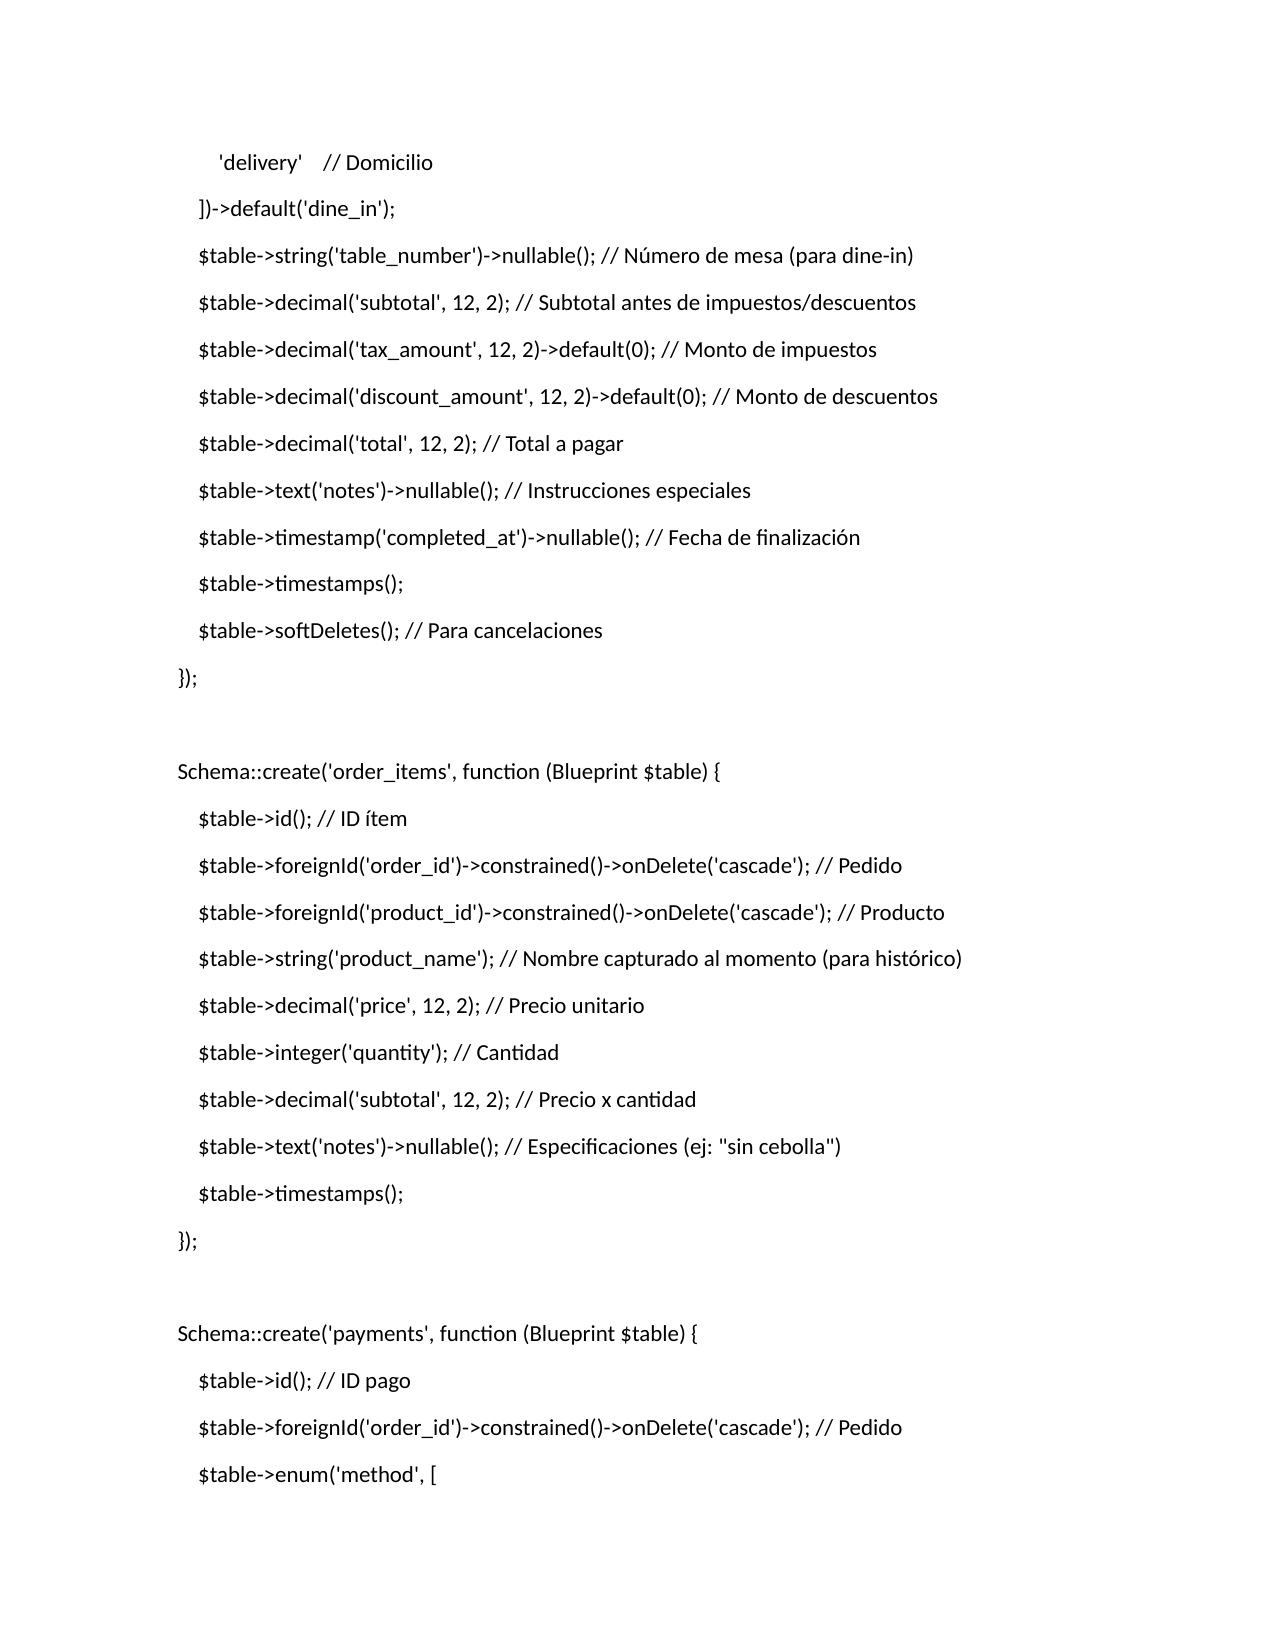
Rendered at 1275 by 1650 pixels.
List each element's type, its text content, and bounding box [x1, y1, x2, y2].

text $table->timestamps(); [177, 569, 1098, 597]
text $table->decimal('tax_amount', 12, 2)->default(0); // Monto de impuestos [177, 335, 1098, 363]
text }); [177, 1226, 1098, 1254]
text $table->decimal('total', 12, 2); // Total a pagar [177, 429, 1098, 457]
text $table->id(); // ID pago [177, 1366, 1098, 1394]
text $table->text('notes')->nullable(); // Especificaciones (ej: "sin cebolla") [177, 1132, 1098, 1160]
text $table->softDeletes(); // Para cancelaciones [177, 616, 1098, 644]
text Schema::create('payments', function (Blueprint $table) { [177, 1319, 1098, 1347]
text 'delivery' // Domicilio [177, 148, 1098, 176]
text $table->decimal('discount_amount', 12, 2)->default(0); // Monto de descuentos [177, 382, 1098, 410]
text $table->foreignId('product_id')->constrained()->onDelete('cascade'); // Producto [177, 898, 1098, 926]
text $table->decimal('subtotal', 12, 2); // Subtotal antes de impuestos/descuentos [177, 288, 1098, 316]
text $table->enum('method', [ [177, 1460, 1098, 1488]
text $table->decimal('price', 12, 2); // Precio unitario [177, 991, 1098, 1019]
text $table->foreignId('order_id')->constrained()->onDelete('cascade'); // Pedido [177, 851, 1098, 879]
text $table->text('notes')->nullable(); // Instrucciones especiales [177, 476, 1098, 504]
text $table->decimal('subtotal', 12, 2); // Precio x cantidad [177, 1085, 1098, 1113]
text $table->string('table_number')->nullable(); // Número de mesa (para dine-in) [177, 241, 1098, 269]
text $table->string('product_name'); // Nombre capturado al momento (para histórico) [177, 944, 1098, 972]
text ])->default('dine_in'); [177, 194, 1098, 222]
text $table->id(); // ID ítem [177, 804, 1098, 832]
text $table->timestamp('completed_at')->nullable(); // Fecha de finalización [177, 523, 1098, 551]
text $table->timestamps(); [177, 1179, 1098, 1207]
text $table->foreignId('order_id')->constrained()->onDelete('cascade'); // Pedido [177, 1413, 1098, 1441]
text Schema::create('order_items', function (Blueprint $table) { [177, 757, 1098, 785]
text }); [177, 663, 1098, 691]
text $table->integer('quantity'); // Cantidad [177, 1038, 1098, 1066]
